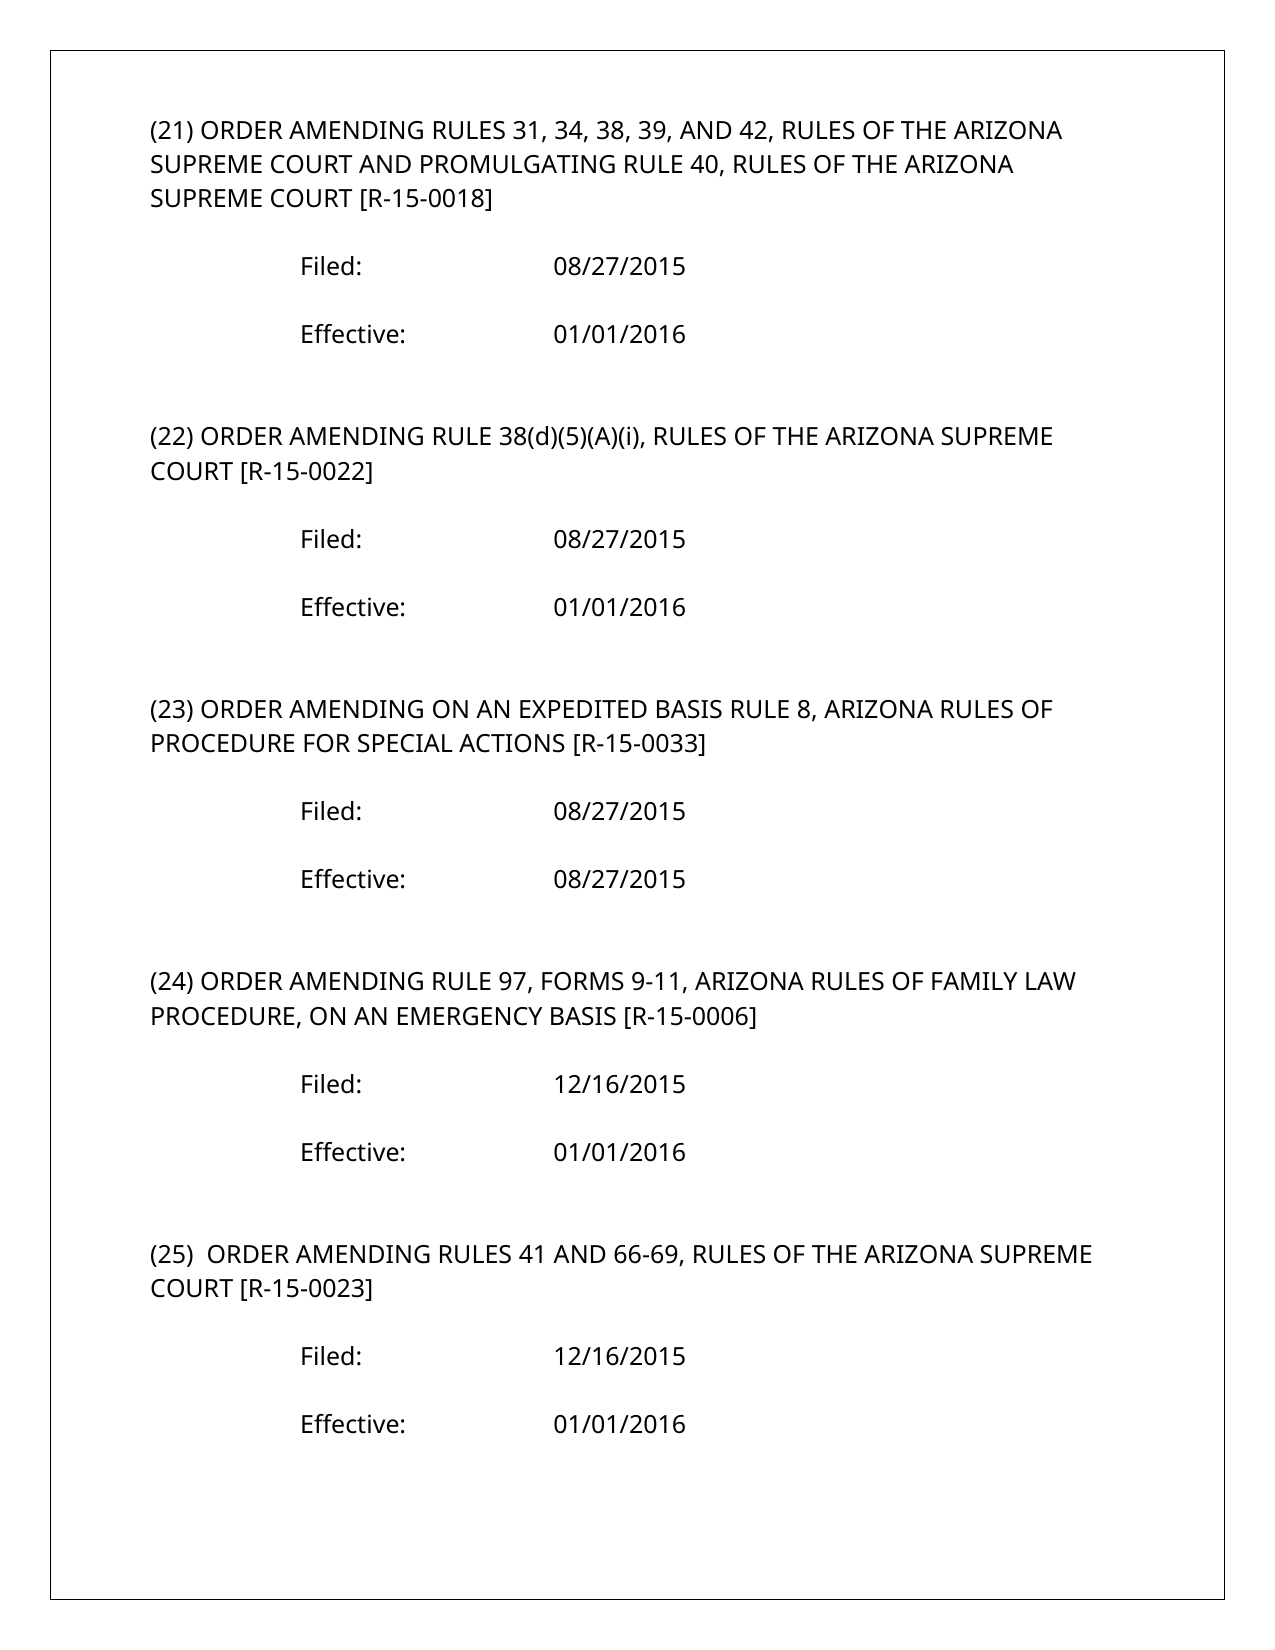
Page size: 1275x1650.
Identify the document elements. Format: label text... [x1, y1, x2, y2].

text (21) ORDER AMENDING RULES 31, 34, 38, 39, AND 42, RULES OF THE ARIZONA SUPREME COURT AND PROMULGATING RULE 40, RULES OF THE ARIZONA SUPREME COURT [R-15-0018] [150, 112, 1125, 215]
text Filed: 08/27/2015 [150, 794, 1125, 828]
text Filed: 08/27/2015 [150, 521, 1125, 555]
text (22) ORDER AMENDING RULE 38(d)(5)(A)(i), RULES OF THE ARIZONA SUPREME COURT [R-15-0022] [150, 419, 1125, 487]
text Filed: 12/16/2015 [150, 1339, 1125, 1373]
text Effective: 01/01/2016 [150, 1134, 1125, 1168]
text (25) ORDER AMENDING RULES 41 AND 66-69, RULES OF THE ARIZONA SUPREME COURT [R-15-0023] [150, 1237, 1125, 1305]
text Effective: 01/01/2016 [150, 589, 1125, 623]
text (24) ORDER AMENDING RULE 97, FORMS 9-11, ARIZONA RULES OF FAMILY LAW PROCEDURE, ON AN EMERGENCY BASIS [R-15-0006] [150, 964, 1125, 1032]
text Effective: 01/01/2016 [150, 317, 1125, 351]
text Filed: 12/16/2015 [150, 1066, 1125, 1100]
text Effective: 01/01/2016 [150, 1407, 1125, 1441]
text (23) ORDER AMENDING ON AN EXPEDITED BASIS RULE 8, ARIZONA RULES OF PROCEDURE FOR SPECIAL ACTIONS [R-15-0033] [150, 692, 1125, 760]
text Filed: 08/27/2015 [150, 249, 1125, 283]
text Effective: 08/27/2015 [150, 862, 1125, 896]
